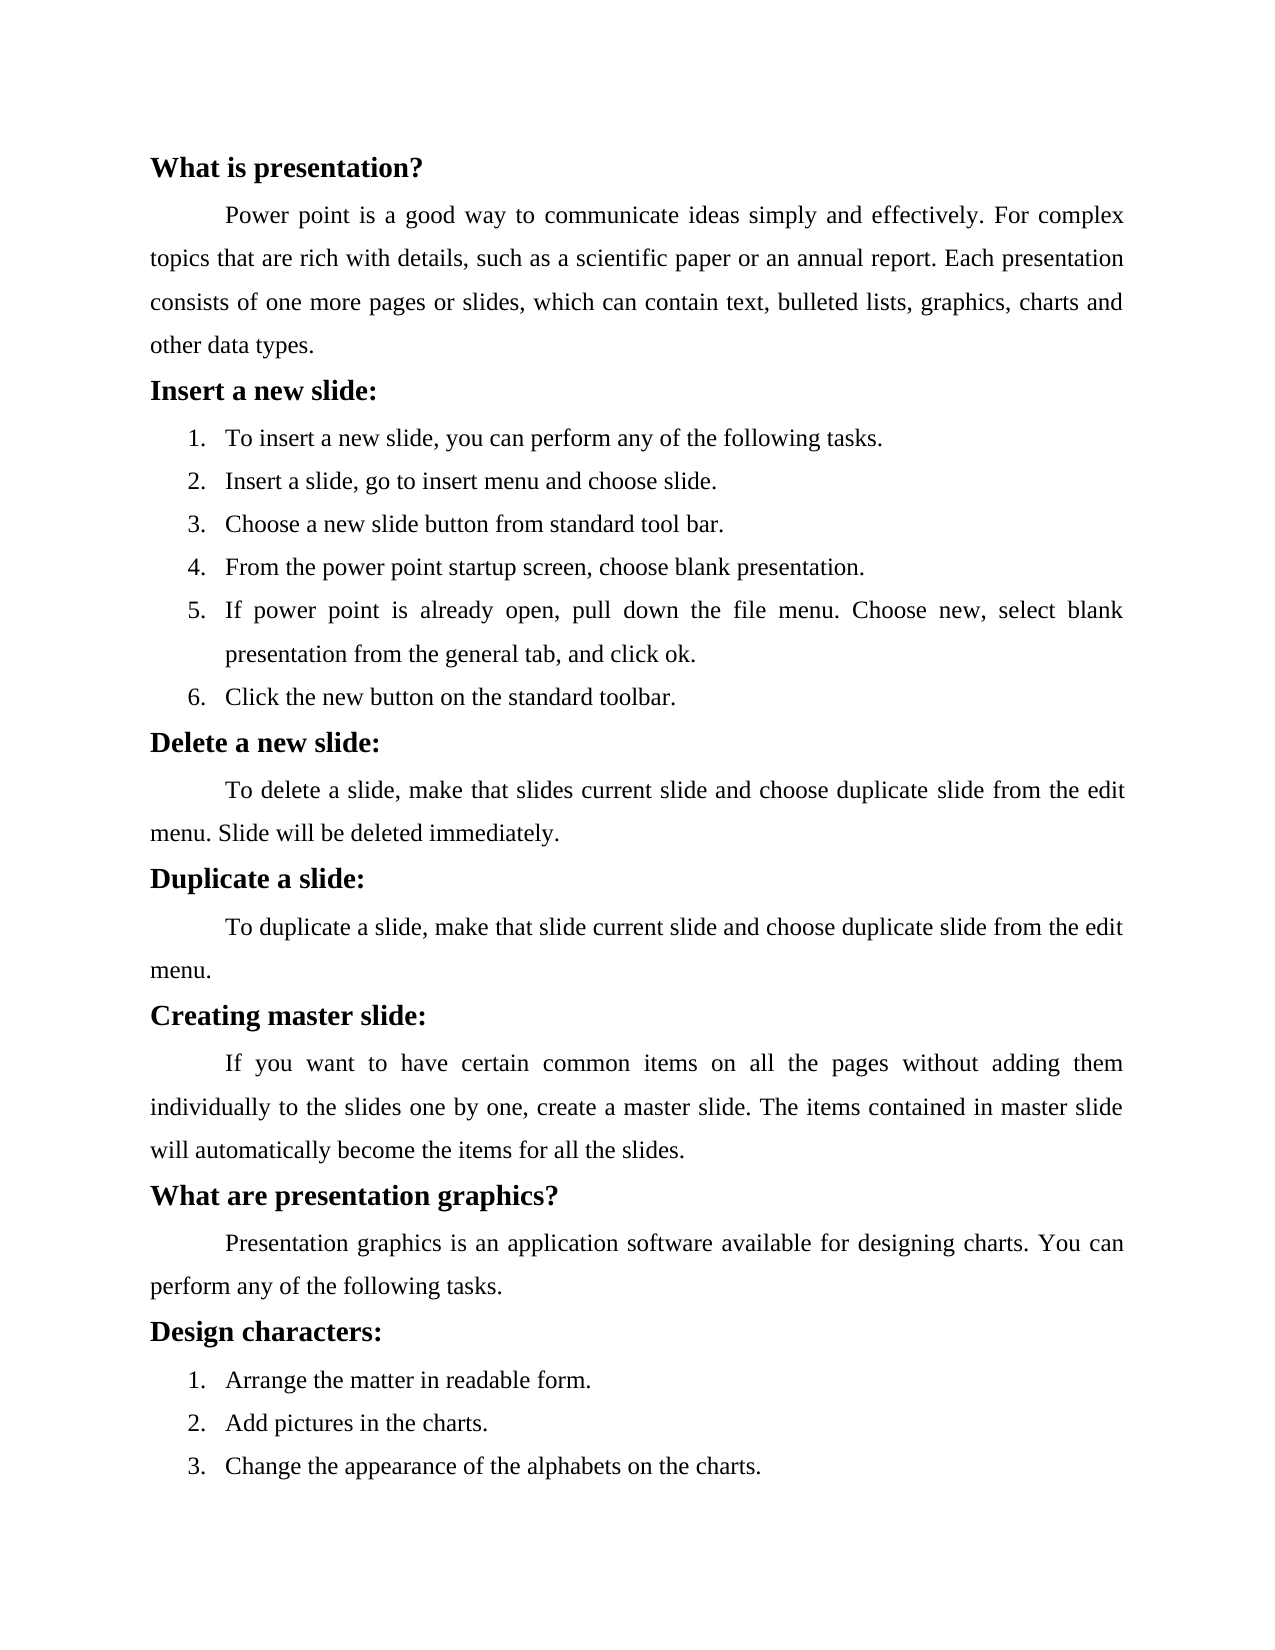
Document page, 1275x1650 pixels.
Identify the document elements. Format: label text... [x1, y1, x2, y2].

list Click the new button on the standard toolbar. [187, 682, 1125, 711]
list Choose a new slide button from standard tool bar. [187, 509, 1125, 538]
text What are presentation graphics? [150, 1178, 1125, 1211]
list Arrange the matter in readable form. [187, 1365, 1125, 1393]
text To duplicate a slide, make that slide current slide and choose duplicate slide from the edit menu. [150, 912, 1125, 984]
text Power point is a good way to communicate ideas simply and effectively. For complex topics that are rich with details, such as a scientific paper or an annual report. Each presentation consists of one more pages or slides, which can contain text, bulleted lists, graphics, charts and other data types. [150, 200, 1125, 358]
text Presentation graphics is an application software available for designing charts. You can perform any of the following tasks. [150, 1228, 1125, 1300]
text To delete a slide, make that slides current slide and choose duplicate slide from the edit menu. Slide will be deleted immediately. [150, 775, 1125, 847]
text Delete a new slide: [150, 725, 1125, 758]
list From the power point startup screen, choose blank presentation. [187, 552, 1125, 581]
text Insert a new slide: [150, 373, 1125, 406]
list To insert a new slide, you can perform any of the following tasks. [187, 423, 1125, 452]
text What is presentation? [150, 150, 1125, 183]
text Duplicate a slide: [150, 862, 1125, 895]
text Creating master slide: [150, 998, 1125, 1032]
list Insert a slide, go to insert menu and choose slide. [187, 466, 1125, 495]
list Add pictures in the charts. [187, 1408, 1125, 1437]
list If power point is already open, pull down the file menu. Choose new, select blank presentation from the general tab, and click ok. [187, 596, 1125, 667]
text Design characters: [150, 1314, 1125, 1348]
list Change the appearance of the alphabets on the charts. [187, 1451, 1125, 1480]
text If you want to have certain common items on all the pages without adding them individually to the slides one by one, create a master slide. The items contained in master slide will automatically become the items for all the slides. [150, 1048, 1125, 1163]
